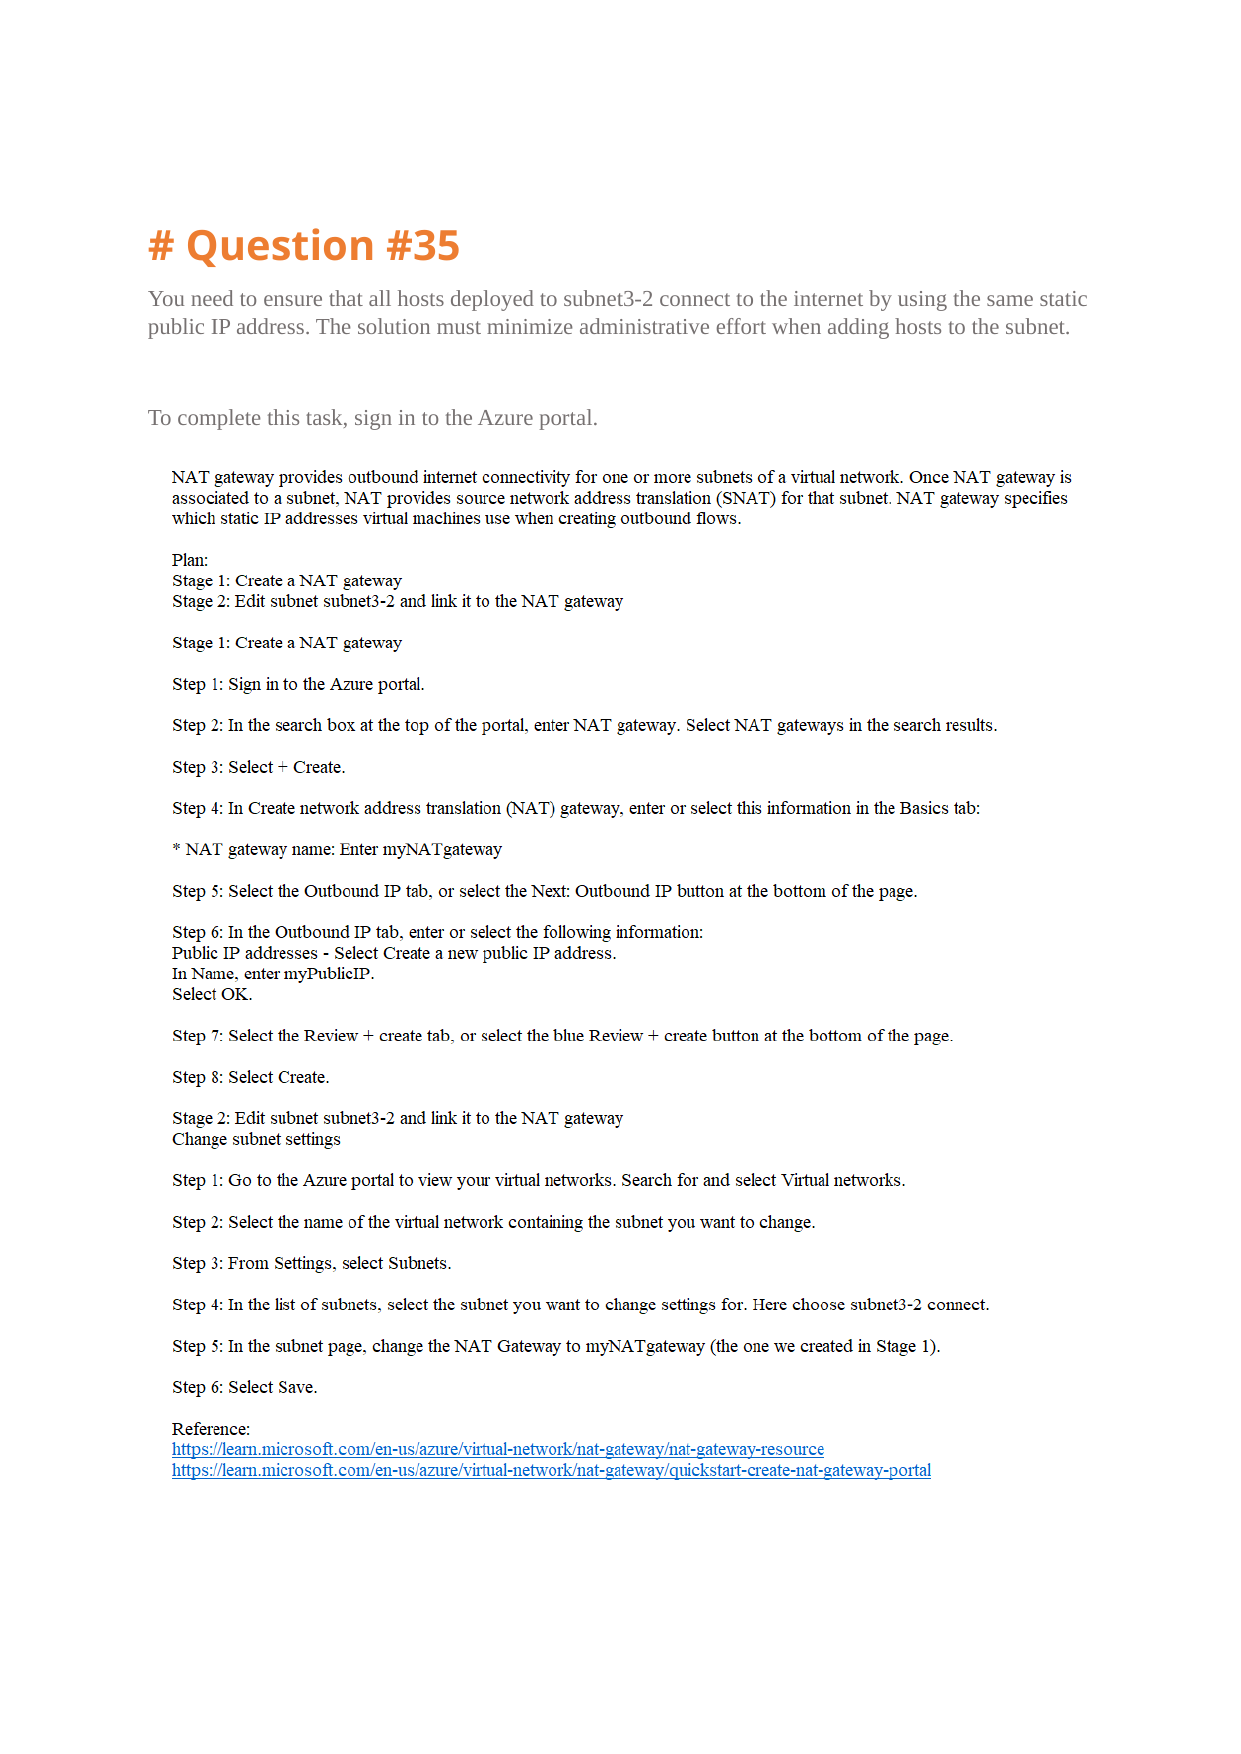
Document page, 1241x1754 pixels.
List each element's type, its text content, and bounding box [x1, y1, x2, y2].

picture [147, 448, 1093, 1502]
subtitle # Question #35 [148, 215, 1093, 272]
text You need to ensure that all hosts deployed to subnet3-2 connect to the internet by using the same static public IP address. The solution must minimize administrative effort when adding hosts to the subnet. [148, 285, 1093, 340]
text To complete this task, sign in to the Azure portal. [148, 403, 1093, 430]
